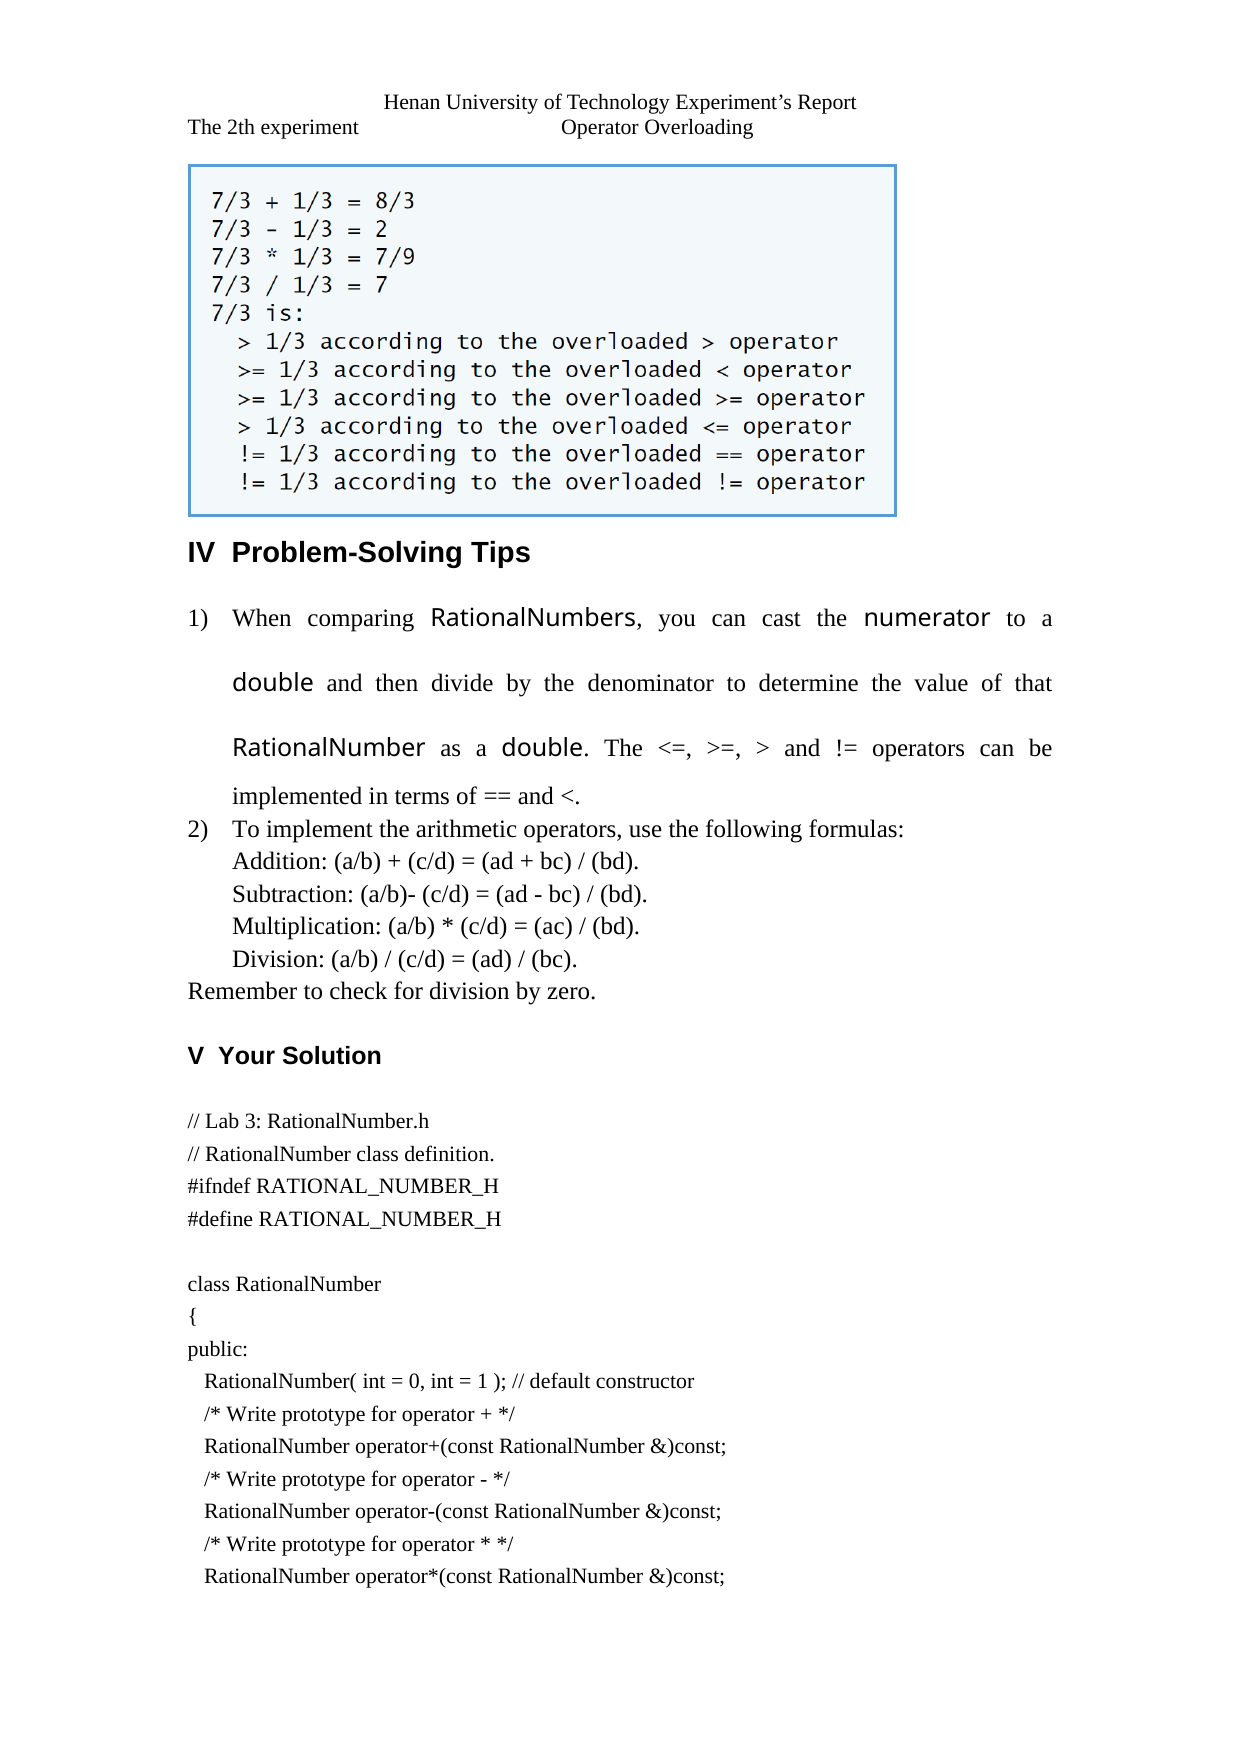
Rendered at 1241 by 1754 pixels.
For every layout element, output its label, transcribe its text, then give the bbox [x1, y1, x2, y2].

text /* Write prototype for operator - */ [187, 1462, 1053, 1494]
text Addition: (a/b) + (c/d) = (ad + bc) / (bd). [232, 844, 1053, 877]
text IV Problem-Solving Tips [187, 519, 1053, 584]
text { [187, 1299, 1053, 1332]
text Remember to check for division by zero. [187, 974, 1053, 1007]
list When comparing RationalNumbers, you can cast the numerator to a double and then divide by the denominator to determine the value of that RationalNumber as a double. The <=, >=, > and != operators can be implemented in terms of == and <. [187, 584, 1053, 812]
text public: [187, 1332, 1053, 1364]
text RationalNumber operator*(const RationalNumber &)const; [187, 1559, 1053, 1592]
text // RationalNumber class definition. [187, 1137, 1053, 1169]
text /* Write prototype for operator * */ [187, 1527, 1053, 1559]
list To implement the arithmetic operators, use the following formulas: [187, 812, 1053, 844]
text RationalNumber operator+(const RationalNumber &)const; [187, 1429, 1053, 1462]
picture [191, 167, 894, 514]
text // Lab 3: RationalNumber.h [187, 1104, 1053, 1137]
text class RationalNumber [187, 1267, 1053, 1299]
text Subtraction: (a/b)- (c/d) = (ad - bc) / (bd). [232, 877, 1053, 909]
text /* Write prototype for operator + */ [187, 1397, 1053, 1429]
text V Your Solution [187, 1039, 1053, 1072]
text #define RATIONAL_NUMBER_H [187, 1202, 1053, 1234]
text RationalNumber( int = 0, int = 1 ); // default constructor [187, 1364, 1053, 1397]
text Multiplication: (a/b) * (c/d) = (ac) / (bd). [232, 909, 1053, 942]
text RationalNumber operator-(const RationalNumber &)const; [187, 1494, 1053, 1527]
text #ifndef RATIONAL_NUMBER_H [187, 1169, 1053, 1202]
text Division: (a/b) / (c/d) = (ad) / (bc). [232, 942, 1053, 974]
